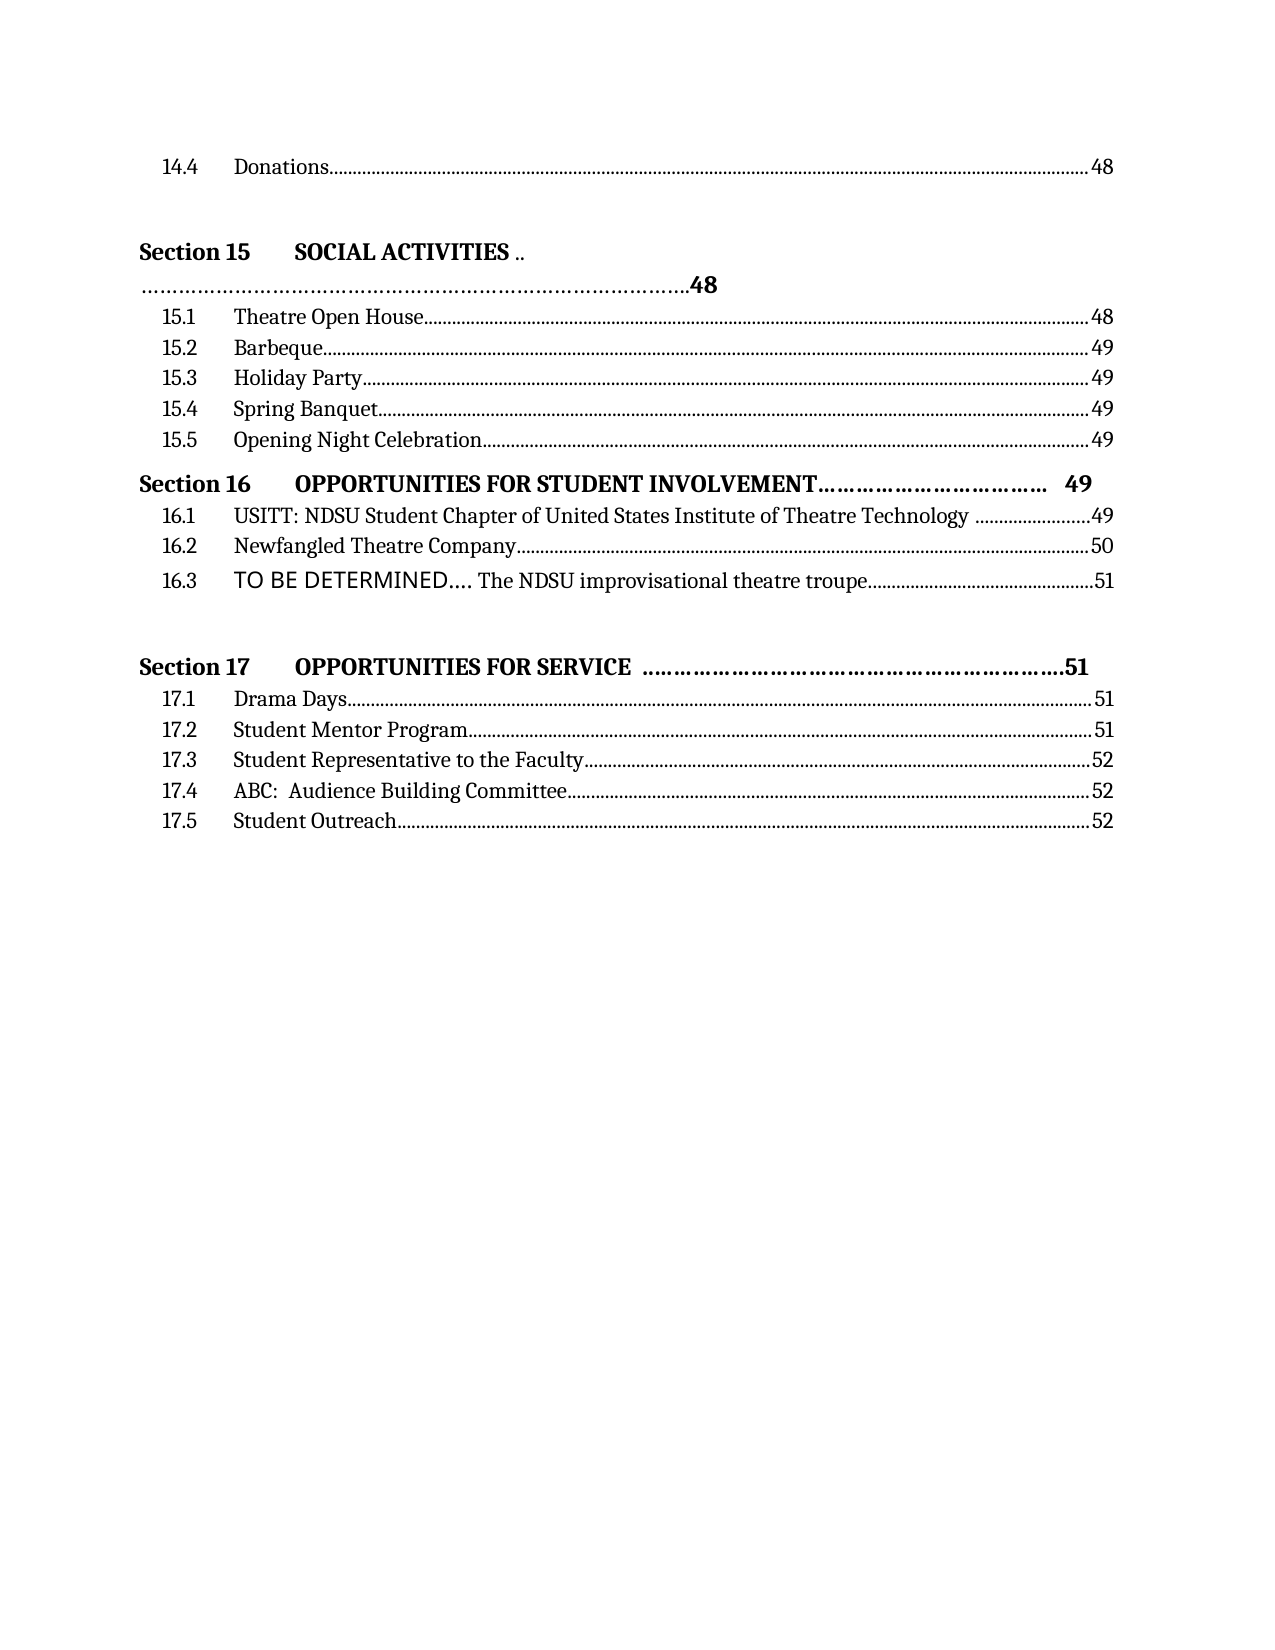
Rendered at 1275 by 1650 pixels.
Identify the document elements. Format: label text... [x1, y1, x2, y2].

text Section 15 SOCIAL ACTIVITIES ..…………………………………………………………………………….48 [139, 238, 1096, 299]
text 17.3 Student Representative to the Faculty 52 [162, 747, 1096, 773]
text 16.3 TO BE DETERMINED…. The NDSU improvisational theatre troupe. 51 [162, 564, 1096, 595]
text 17.5 Student Outreach 52 [162, 808, 1096, 834]
text 17.4 ABC: Audience Building Committee 52 [162, 778, 1096, 804]
text 15.2 Barbeque 49 [162, 334, 1096, 361]
text Section 16 OPPORTUNITIES FOR STUDENT INVOLVEMENT……………………………… 49 [139, 469, 1096, 498]
text 15.3 Holiday Party 49 [162, 365, 1096, 391]
text 15.1 Theatre Open House 48 [162, 304, 1096, 330]
text 15.4 Spring Banquet 49 [162, 396, 1096, 422]
text 16.2 Newfangled Theatre Company 50 [162, 533, 1096, 559]
text 14.4 Donations 48 [162, 154, 1096, 181]
text 15.5 Opening Night Celebration 49 [162, 426, 1096, 453]
text 17.1 Drama Days 51 [162, 686, 1096, 712]
text Section 17 OPPORTUNITIES FOR SERVICE ..……………………………………………………….51 [139, 653, 1096, 681]
text 17.2 Student Mentor Program 51 [162, 716, 1096, 743]
text 16.1 USITT: NDSU Student Chapter of United States Institute of Theatre Technology 49 [162, 502, 1096, 529]
